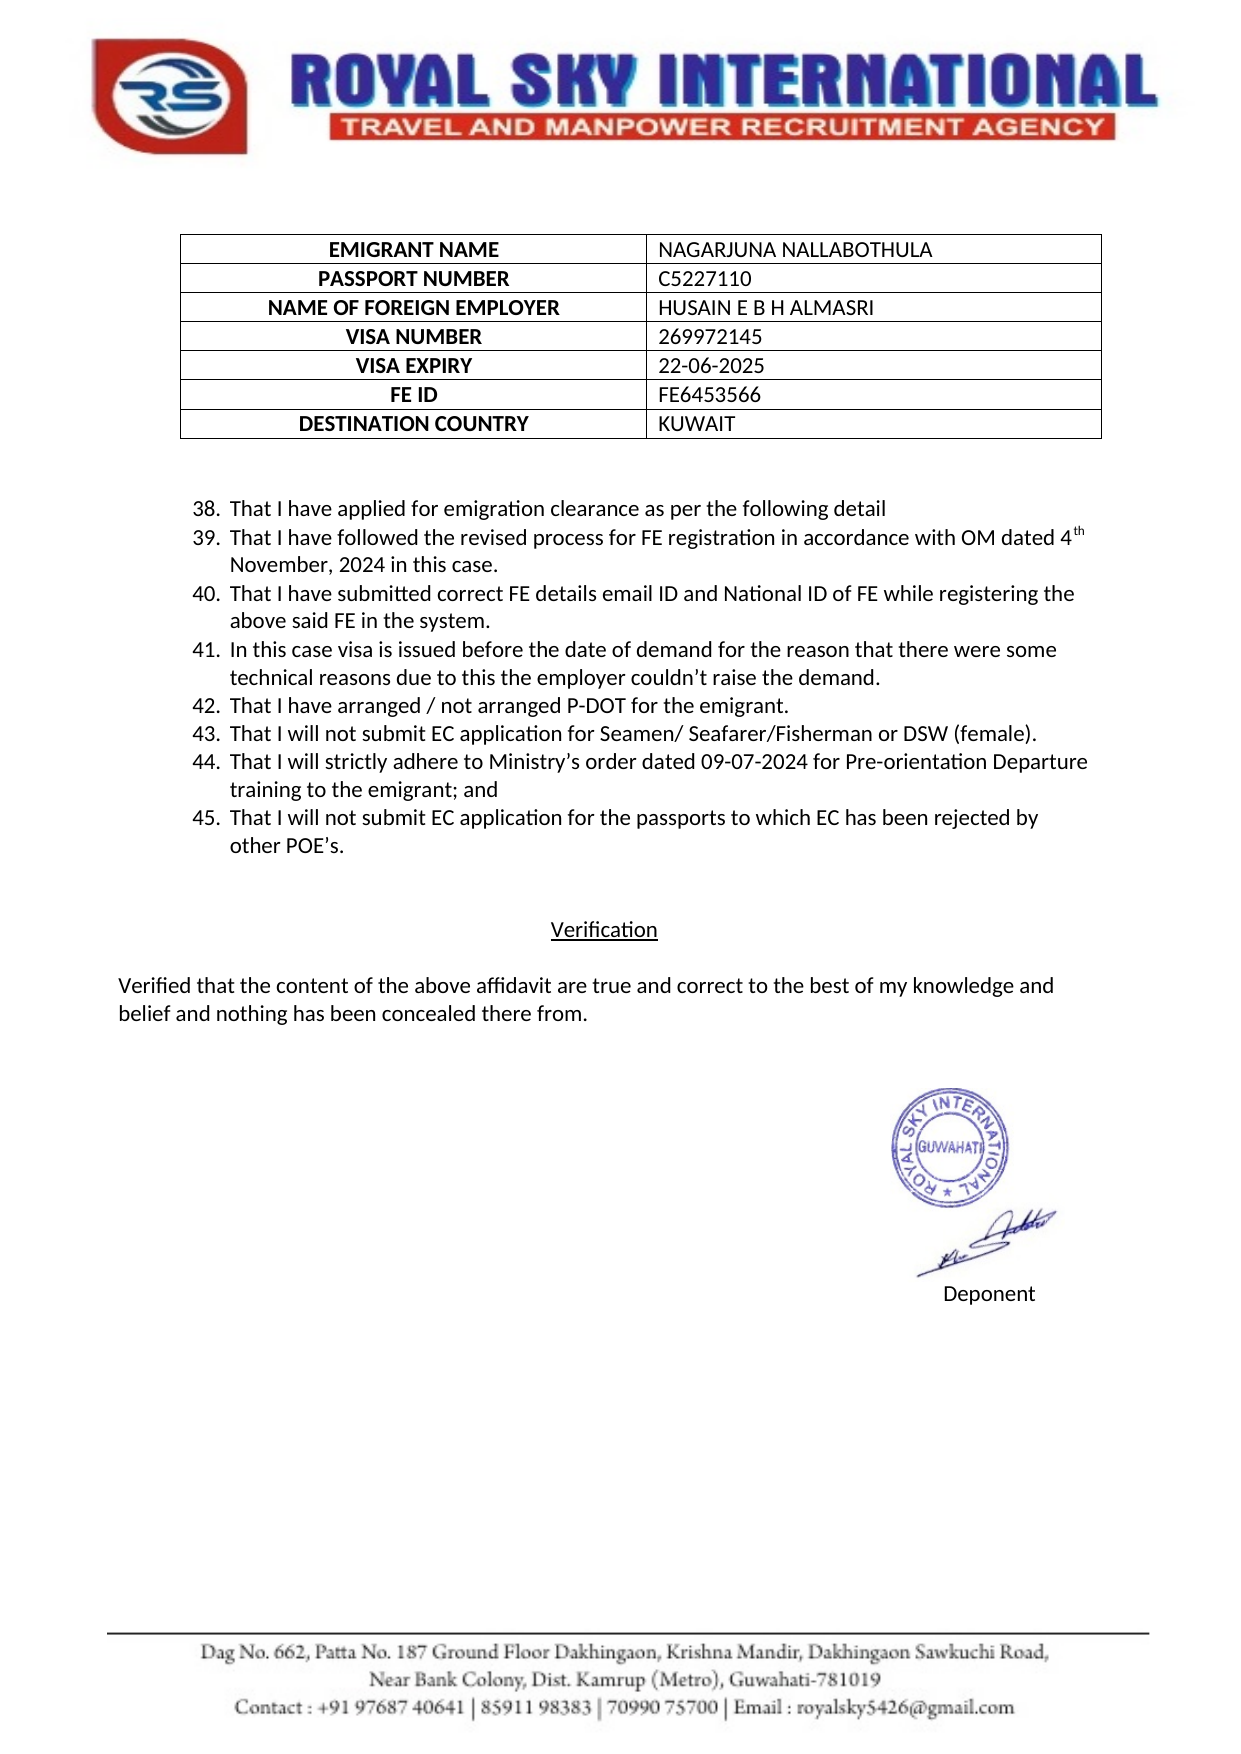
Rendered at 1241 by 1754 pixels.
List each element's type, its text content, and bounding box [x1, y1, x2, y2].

table_cell 269972145 [647, 322, 1101, 350]
table_cell DESTINATION COUNTRY [181, 410, 646, 437]
table_cell FE ID [181, 380, 646, 408]
text Verification [118, 915, 1090, 943]
list That I will strictly adhere to Ministry’s order dated 09-07-2024 for Pre-orientation Departure training to the emigrant; and [192, 747, 1090, 803]
table_cell PASSPORT NUMBER [181, 264, 646, 292]
list That I have applied for emigration clearance as per the following detail [192, 494, 1090, 523]
table_cell VISA EXPIRY [181, 351, 646, 379]
text Deponent [943, 1279, 1090, 1307]
table_cell KUWAIT [647, 410, 1101, 437]
table_cell NAME OF FOREIGN EMPLOYER [181, 293, 646, 321]
text Verified that the content of the above affidavit are true and correct to the best of my knowledge and belief and nothing has been concealed there from. [118, 971, 1090, 1027]
list In this case visa is issued before the date of demand for the reason that there were some technical reasons due to this the employer couldn’t raise the demand. [192, 635, 1090, 691]
table_cell FE6453566 [647, 380, 1101, 408]
picture [54, 18, 1205, 175]
table_cell 22-06-2025 [647, 351, 1101, 379]
list That I have arranged / not arranged P-DOT for the emigrant. [192, 691, 1090, 719]
list That I will not submit EC application for the passports to which EC has been rejected by other POE’s. [192, 803, 1090, 859]
table_cell C5227110 [647, 264, 1101, 292]
list That I have followed the revised process for FE registration in accordance with OM dated 4th November, 2024 in this case. [192, 523, 1090, 579]
table_cell HUSAIN E B H ALMASRI [647, 293, 1101, 321]
list That I will not submit EC application for Seamen/ Seafarer/Fisherman or DSW (female). [192, 719, 1090, 747]
picture [890, 1088, 1065, 1283]
table_header EMIGRANT NAME [181, 235, 646, 263]
picture [107, 1600, 1150, 1738]
table_header NAGARJUNA NALLABOTHULA [647, 235, 1101, 263]
list That I have submitted correct FE details email ID and National ID of FE while registering the above said FE in the system. [192, 579, 1090, 635]
table_cell VISA NUMBER [181, 322, 646, 350]
